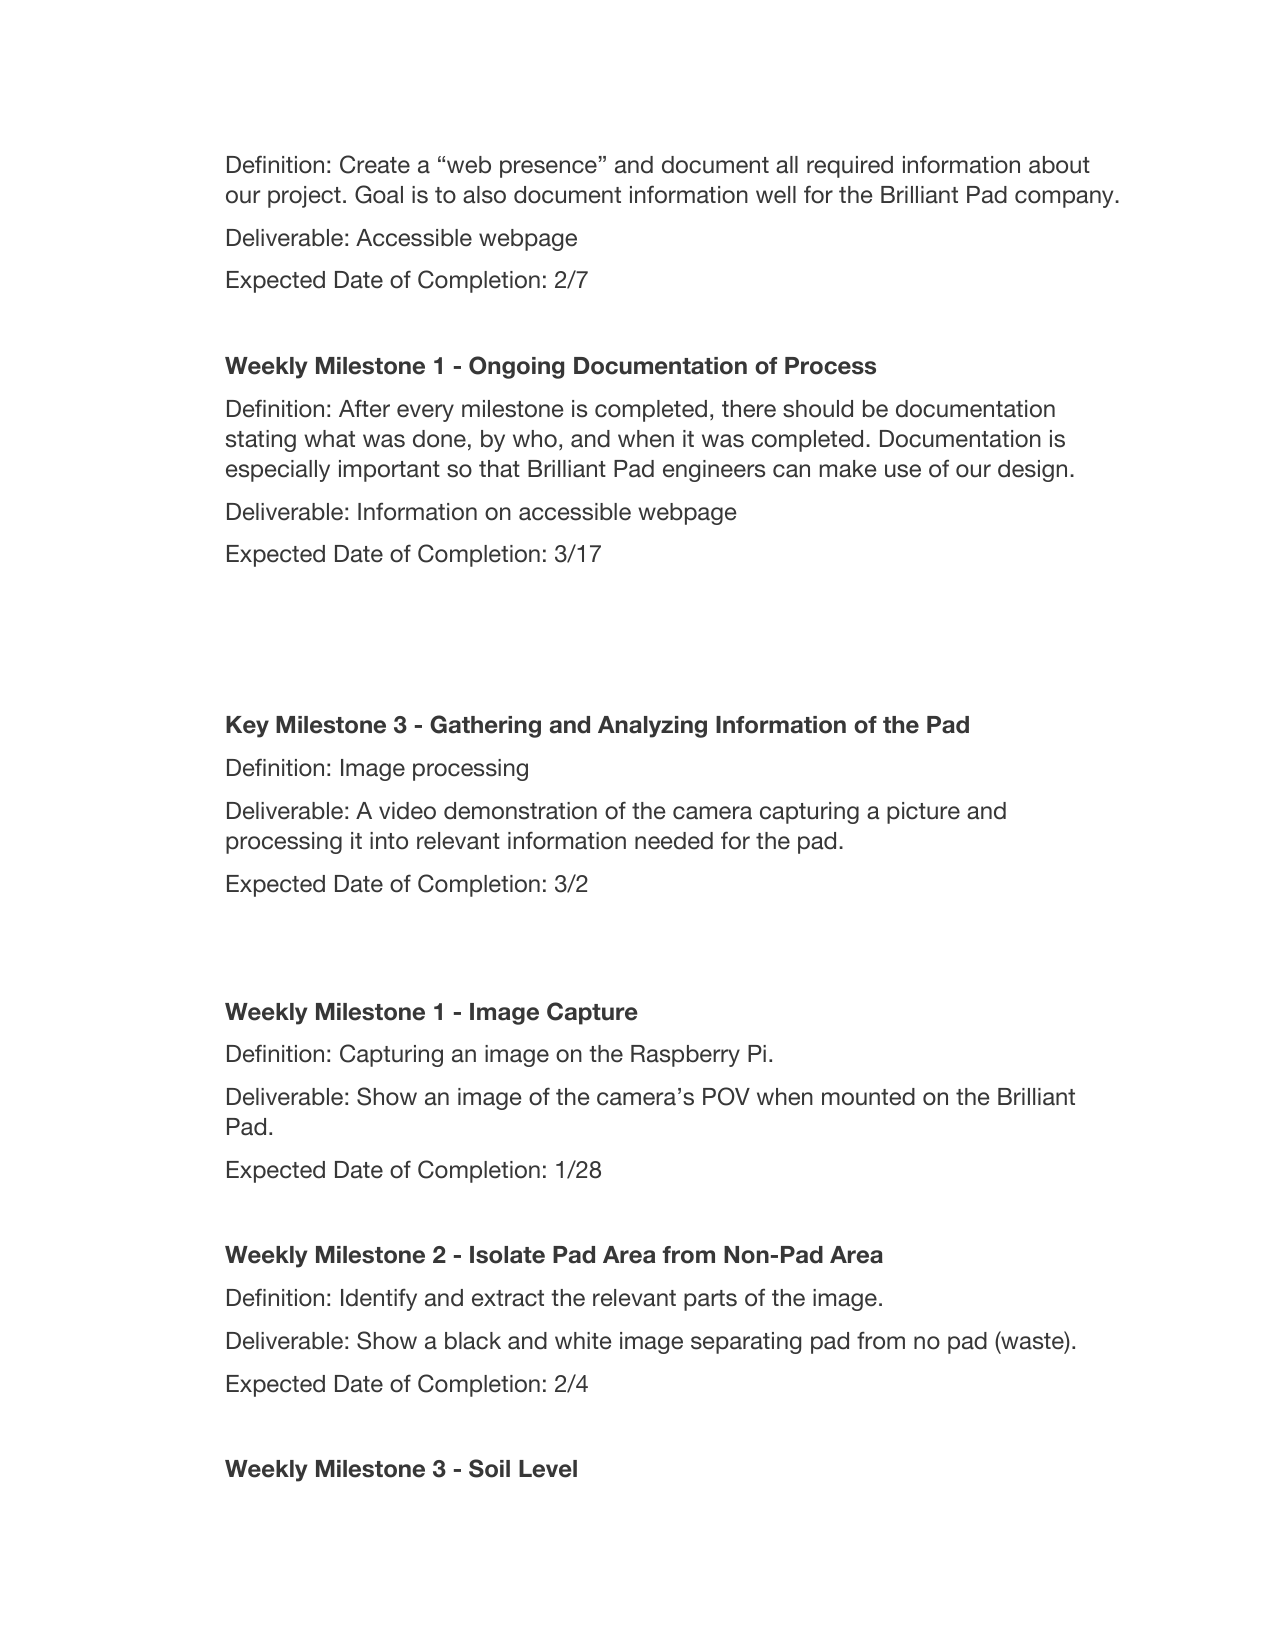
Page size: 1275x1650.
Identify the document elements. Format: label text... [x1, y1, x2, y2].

text Expected Date of Completion: 3/17 [225, 539, 1125, 570]
text Weekly Milestone 3 - Soil Level [225, 1454, 1125, 1484]
text Deliverable: Accessible webpage [225, 223, 1125, 253]
text Definition: After every milestone is completed, there should be documentation stating what was done, by who, and when it was completed. Documentation is especially important so that Brilliant Pad engineers can make use of our design. [225, 394, 1125, 484]
text Weekly Milestone 1 - Ongoing Documentation of Process [225, 351, 1125, 381]
text Weekly Milestone 1 - Image Capture [225, 997, 1125, 1027]
text Definition: Create a “web presence” and document all required information about our project. Goal is to also document information well for the Brilliant Pad company. [225, 150, 1125, 210]
text Key Milestone 3 - Gathering and Analyzing Information of the Pad [225, 710, 1125, 741]
text Expected Date of Completion: 1/28 [225, 1155, 1125, 1185]
text Expected Date of Completion: 2/7 [225, 266, 1125, 296]
text Deliverable: A video demonstration of the camera capturing a picture and processing it into relevant information needed for the pad. [225, 796, 1125, 856]
text Deliverable: Show an image of the camera’s POV when mounted on the Brilliant Pad. [225, 1082, 1125, 1143]
text Definition: Image processing [225, 753, 1125, 783]
text Definition: Identify and extract the relevant parts of the image. [225, 1283, 1125, 1313]
text Definition: Capturing an image on the Raspberry Pi. [225, 1039, 1125, 1070]
text Expected Date of Completion: 2/4 [225, 1369, 1125, 1399]
text Weekly Milestone 2 - Isolate Pad Area from Non-Pad Area [225, 1241, 1125, 1271]
text Deliverable: Information on accessible webpage [225, 497, 1125, 527]
text Expected Date of Completion: 3/2 [225, 869, 1125, 899]
text Deliverable: Show a black and white image separating pad from no pad (waste). [225, 1326, 1125, 1356]
